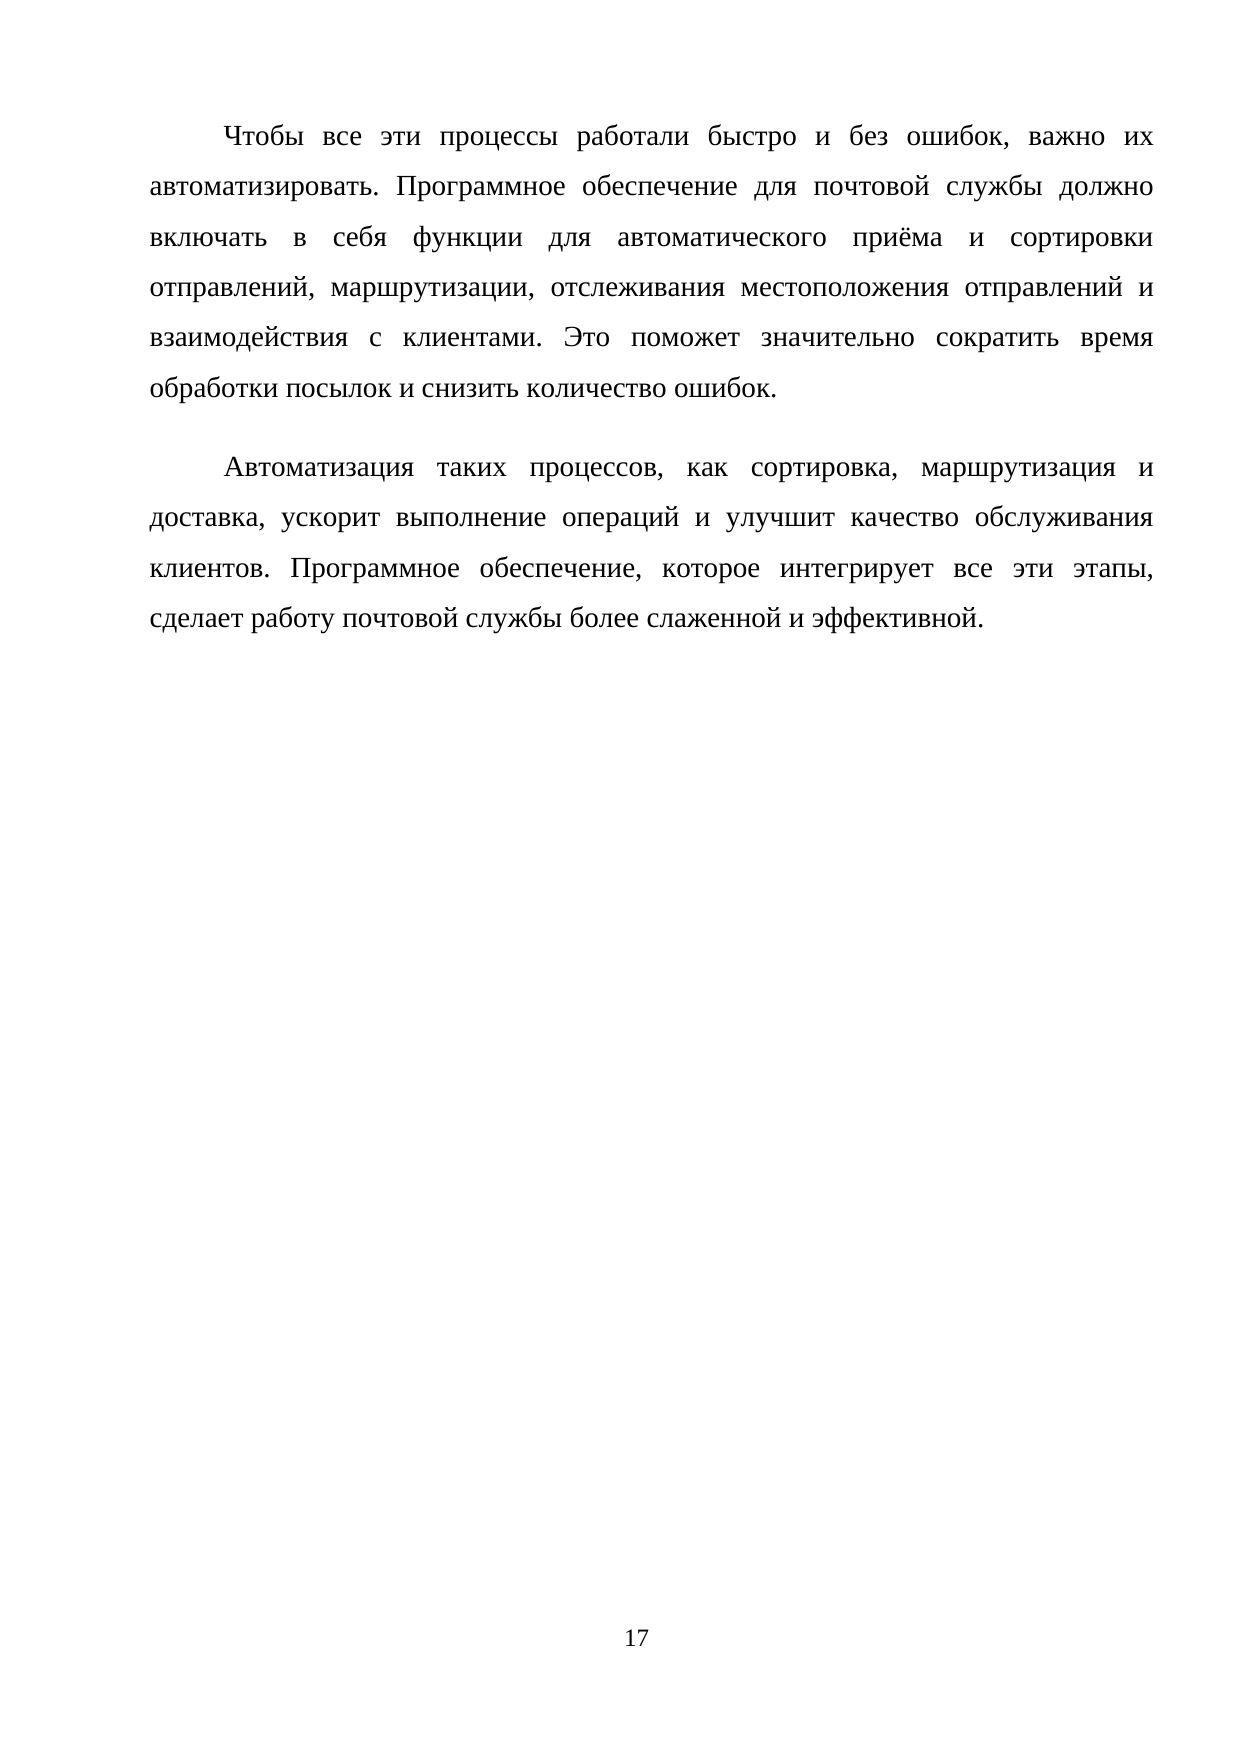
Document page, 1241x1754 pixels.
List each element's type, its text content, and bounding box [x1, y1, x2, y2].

text Автоматизация таких процессов, как сортировка, маршрутизация и доставка, ускорит выполнение операций и улучшит качество обслуживания клиентов. Программное обеспечение, которое интегрирует все эти этапы, сделает работу почтовой службы более слаженной и эффективной. [149, 449, 1154, 634]
text Чтобы все эти процессы работали быстро и без ошибок, важно их автоматизировать. Программное обеспечение для почтовой службы должно включать в себя функции для автоматического приёма и сортировки отправлений, маршрутизации, отслеживания местоположения отправлений и взаимодействия с клиентами. Это поможет значительно сократить время обработки посылок и снизить количество ошибок. [149, 118, 1154, 403]
